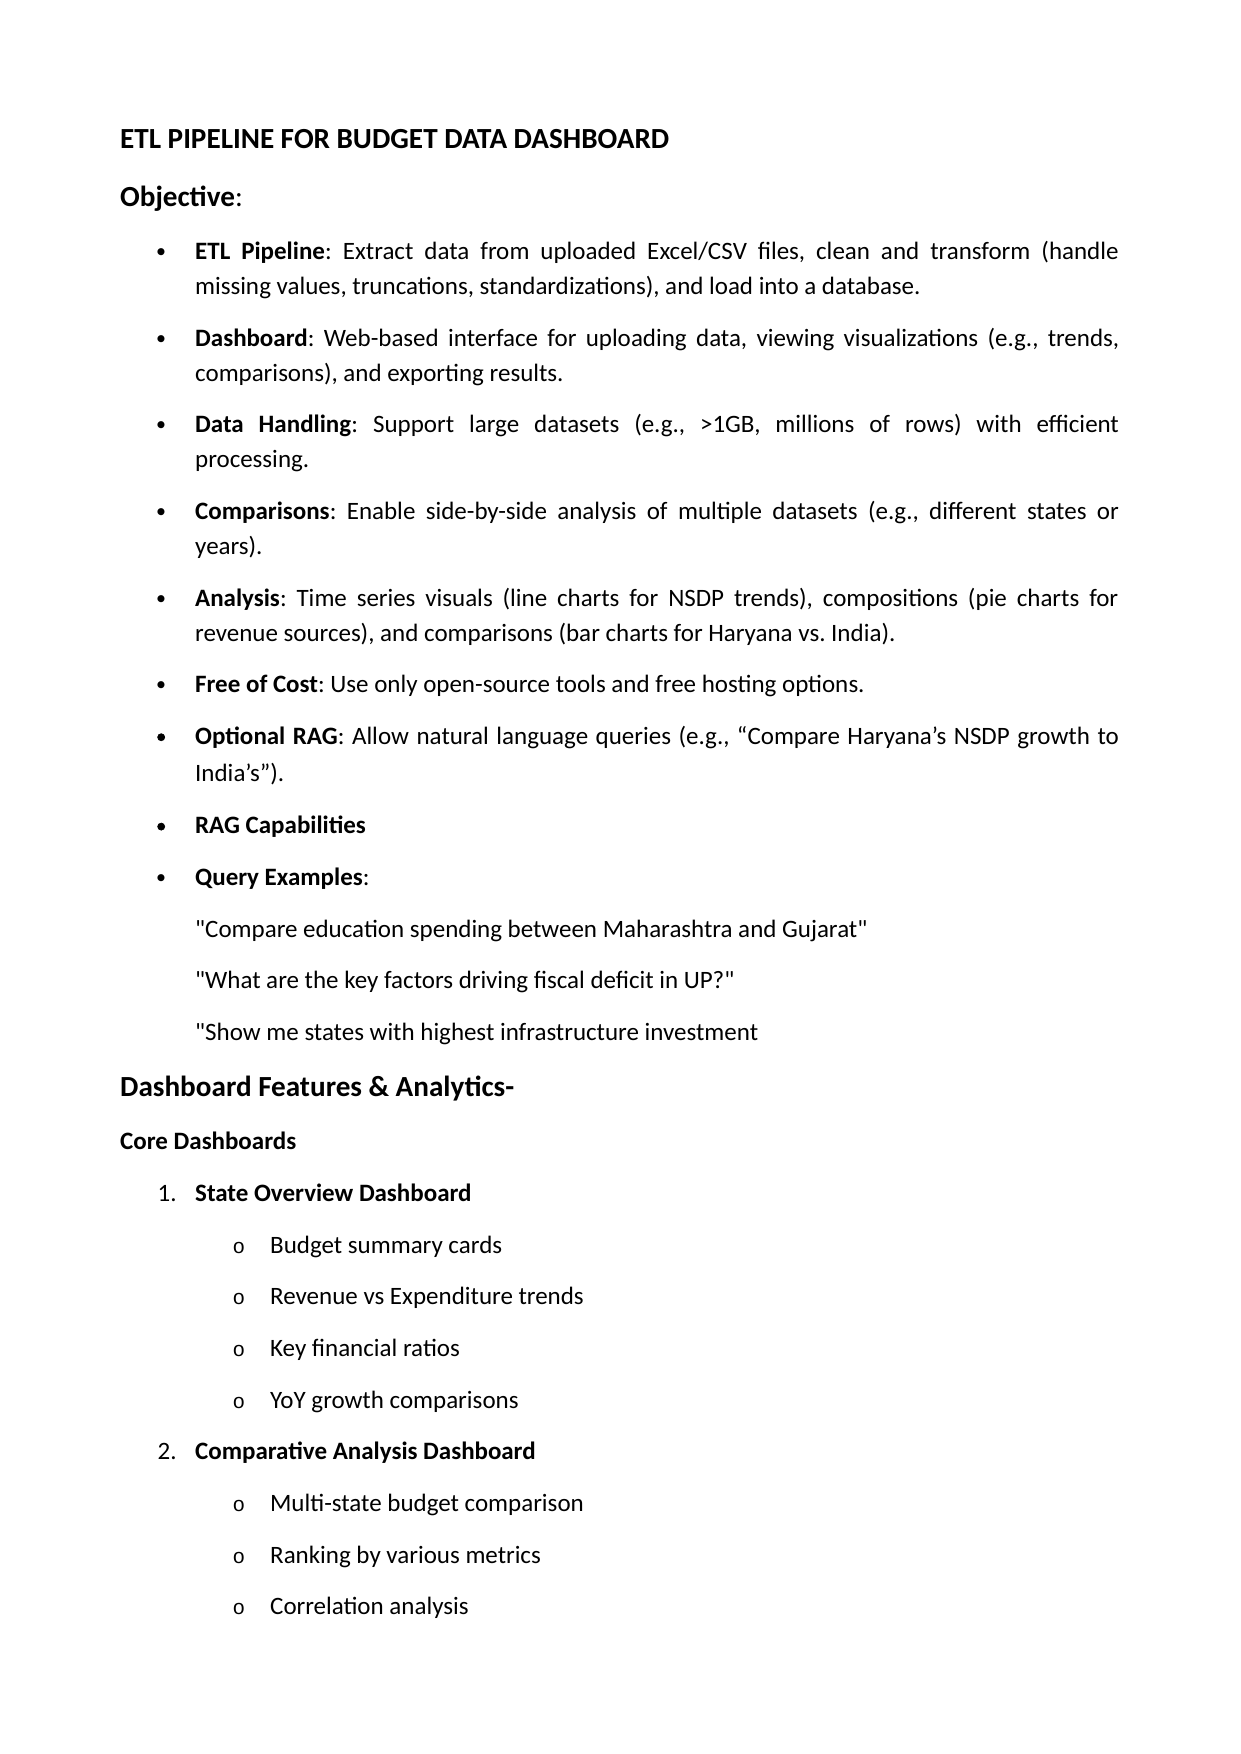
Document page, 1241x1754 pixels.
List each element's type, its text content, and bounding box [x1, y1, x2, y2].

list Budget summary cards [232, 1229, 1120, 1259]
list Free of Cost: Use only open-source tools and free hosting options. [157, 668, 1120, 699]
list RAG Capabilities [157, 809, 1120, 840]
list Revenue vs Expenditure trends [232, 1281, 1120, 1311]
list Key financial ratios [232, 1332, 1120, 1363]
list ETL Pipeline: Extract data from uploaded Excel/CSV files, clean and transform (handle missing values, truncations, standardizations), and load into a database. [157, 235, 1120, 301]
list Comparisons: Enable side-by-side analysis of multiple datasets (e.g., different states or years). [157, 495, 1120, 561]
list Ranking by various metrics [232, 1539, 1120, 1569]
list Multi-state budget comparison [232, 1487, 1120, 1518]
text "Compare education spending between Maharashtra and Gujarat" [195, 913, 1120, 943]
text ETL PIPELINE FOR BUDGET DATA DASHBOARD [120, 120, 1120, 156]
list Correlation analysis [232, 1591, 1120, 1621]
list Optional RAG: Allow natural language queries (e.g., “Compare Haryana’s NSDP growth to India’s”). [157, 720, 1120, 788]
list Query Examples: [157, 861, 1120, 892]
list State Overview Dashboard [157, 1177, 1120, 1208]
list Analysis: Time series visuals (line charts for NSDP trends), compositions (pie charts for revenue sources), and comparisons (bar charts for Haryana vs. India). [157, 582, 1120, 647]
text Dashboard Features & Analytics- [120, 1068, 1120, 1103]
list YoY growth comparisons [232, 1384, 1120, 1414]
list Comparative Analysis Dashboard [157, 1436, 1120, 1466]
text "Show me states with highest infrastructure investment [195, 1016, 1120, 1047]
text Objective: [120, 178, 1120, 213]
text "What are the key factors driving fiscal deficit in UP?" [195, 964, 1120, 995]
list Dashboard: Web-based interface for uploading data, viewing visualizations (e.g., trends, comparisons), and exporting results. [157, 322, 1120, 387]
list Data Handling: Support large datasets (e.g., >1GB, millions of rows) with efficient processing. [157, 408, 1120, 474]
text Core Dashboards [120, 1126, 1120, 1156]
